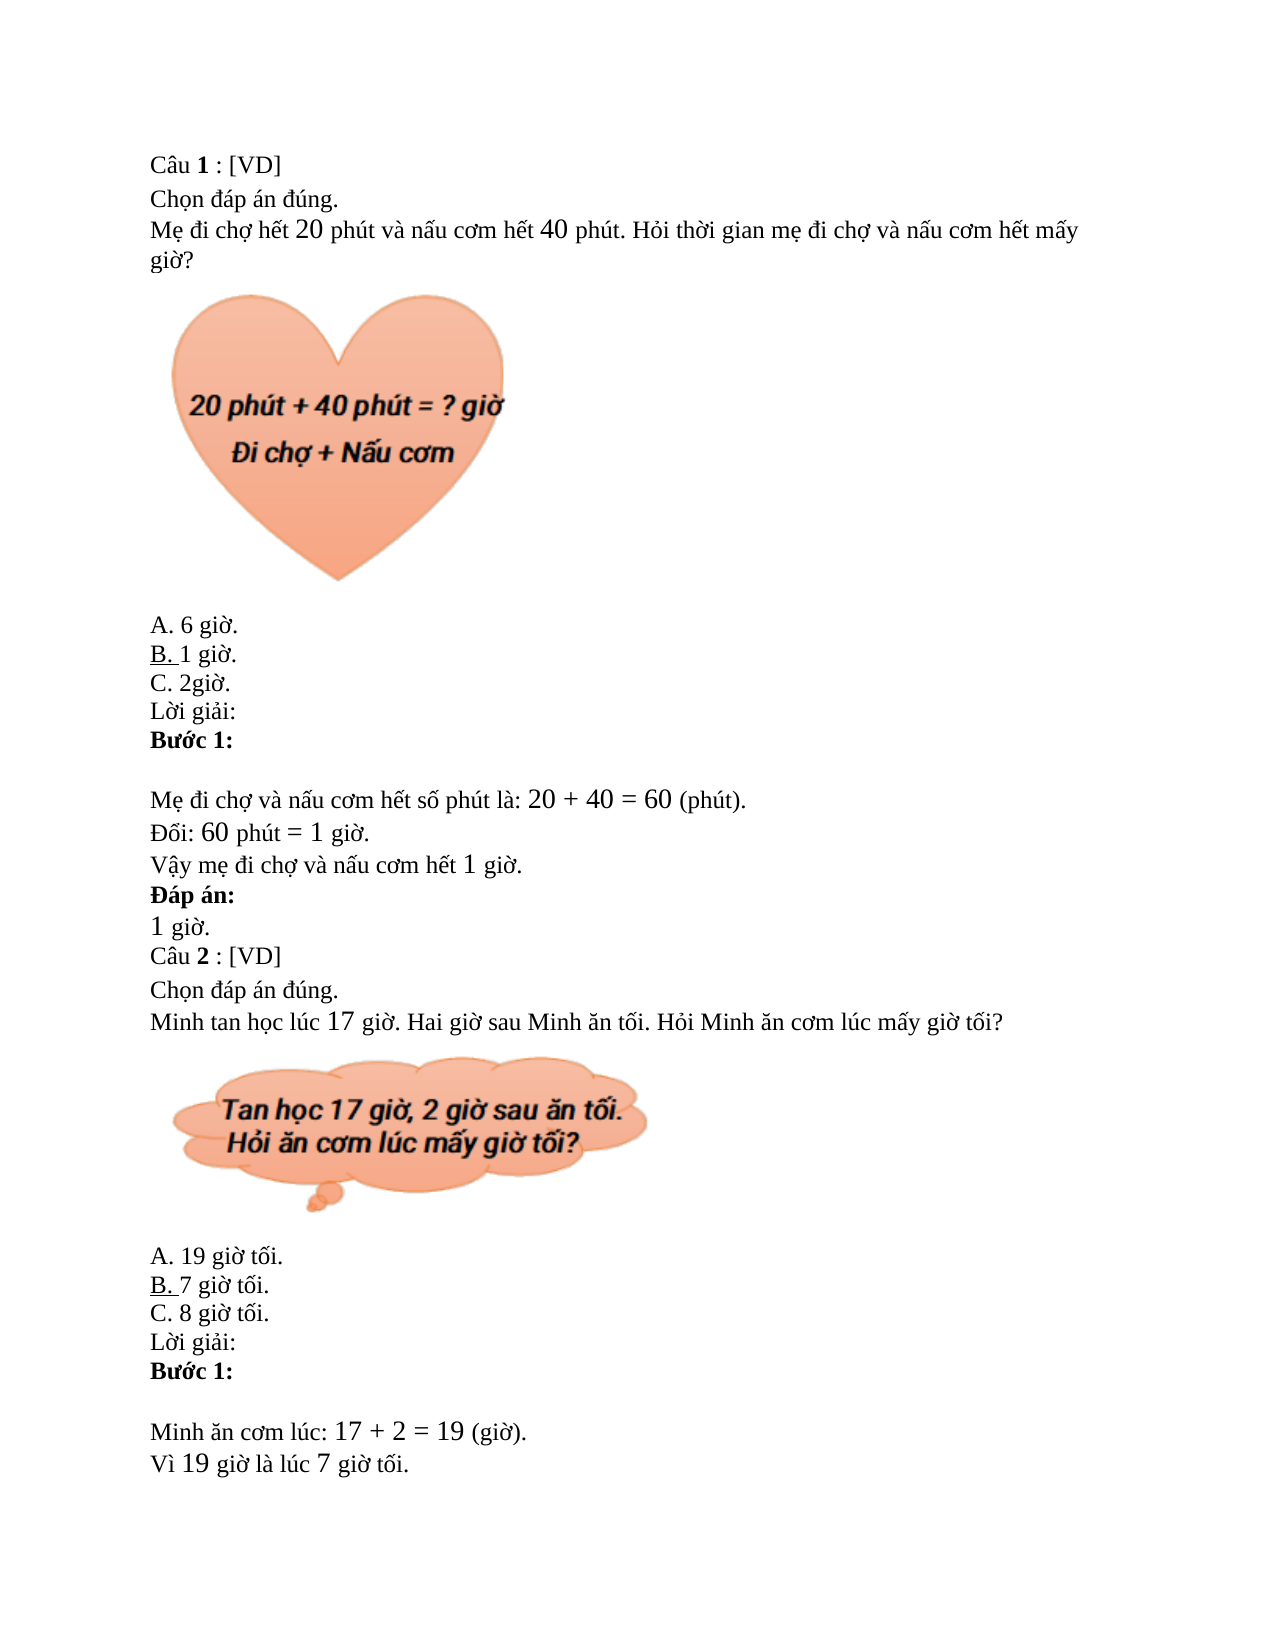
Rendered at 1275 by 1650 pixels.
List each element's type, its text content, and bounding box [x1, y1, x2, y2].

text B. 7 giờ tối. [150, 1270, 1125, 1298]
text A. 19 giờ tối. [150, 1241, 1125, 1270]
text Bước 1: [150, 1356, 1125, 1385]
text Câu 2 : [VD] [150, 941, 1125, 970]
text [150, 1385, 1125, 1478]
text A. 6 giờ. [150, 610, 1125, 639]
picture [150, 273, 527, 605]
text B. 1 giờ. [150, 639, 1125, 668]
text Lời giải: [150, 1327, 1125, 1356]
picture [150, 1036, 670, 1236]
text Mẹ đi chợ và nấu cơm hết số phút là: 20 + 40 = 60 (phút). Đổi: 60 phút = 1 giờ. Vậy mẹ đi chợ và nấu cơm hết 1 giờ. Đáp án: 1 giờ. [150, 754, 1125, 941]
text Bước 1: [150, 725, 1125, 754]
text C. 2giờ. [150, 668, 1125, 696]
text C. 8 giờ tối. [150, 1298, 1125, 1327]
text Câu 1 : [VD] [150, 150, 1125, 179]
text Lời giải: [150, 696, 1125, 725]
